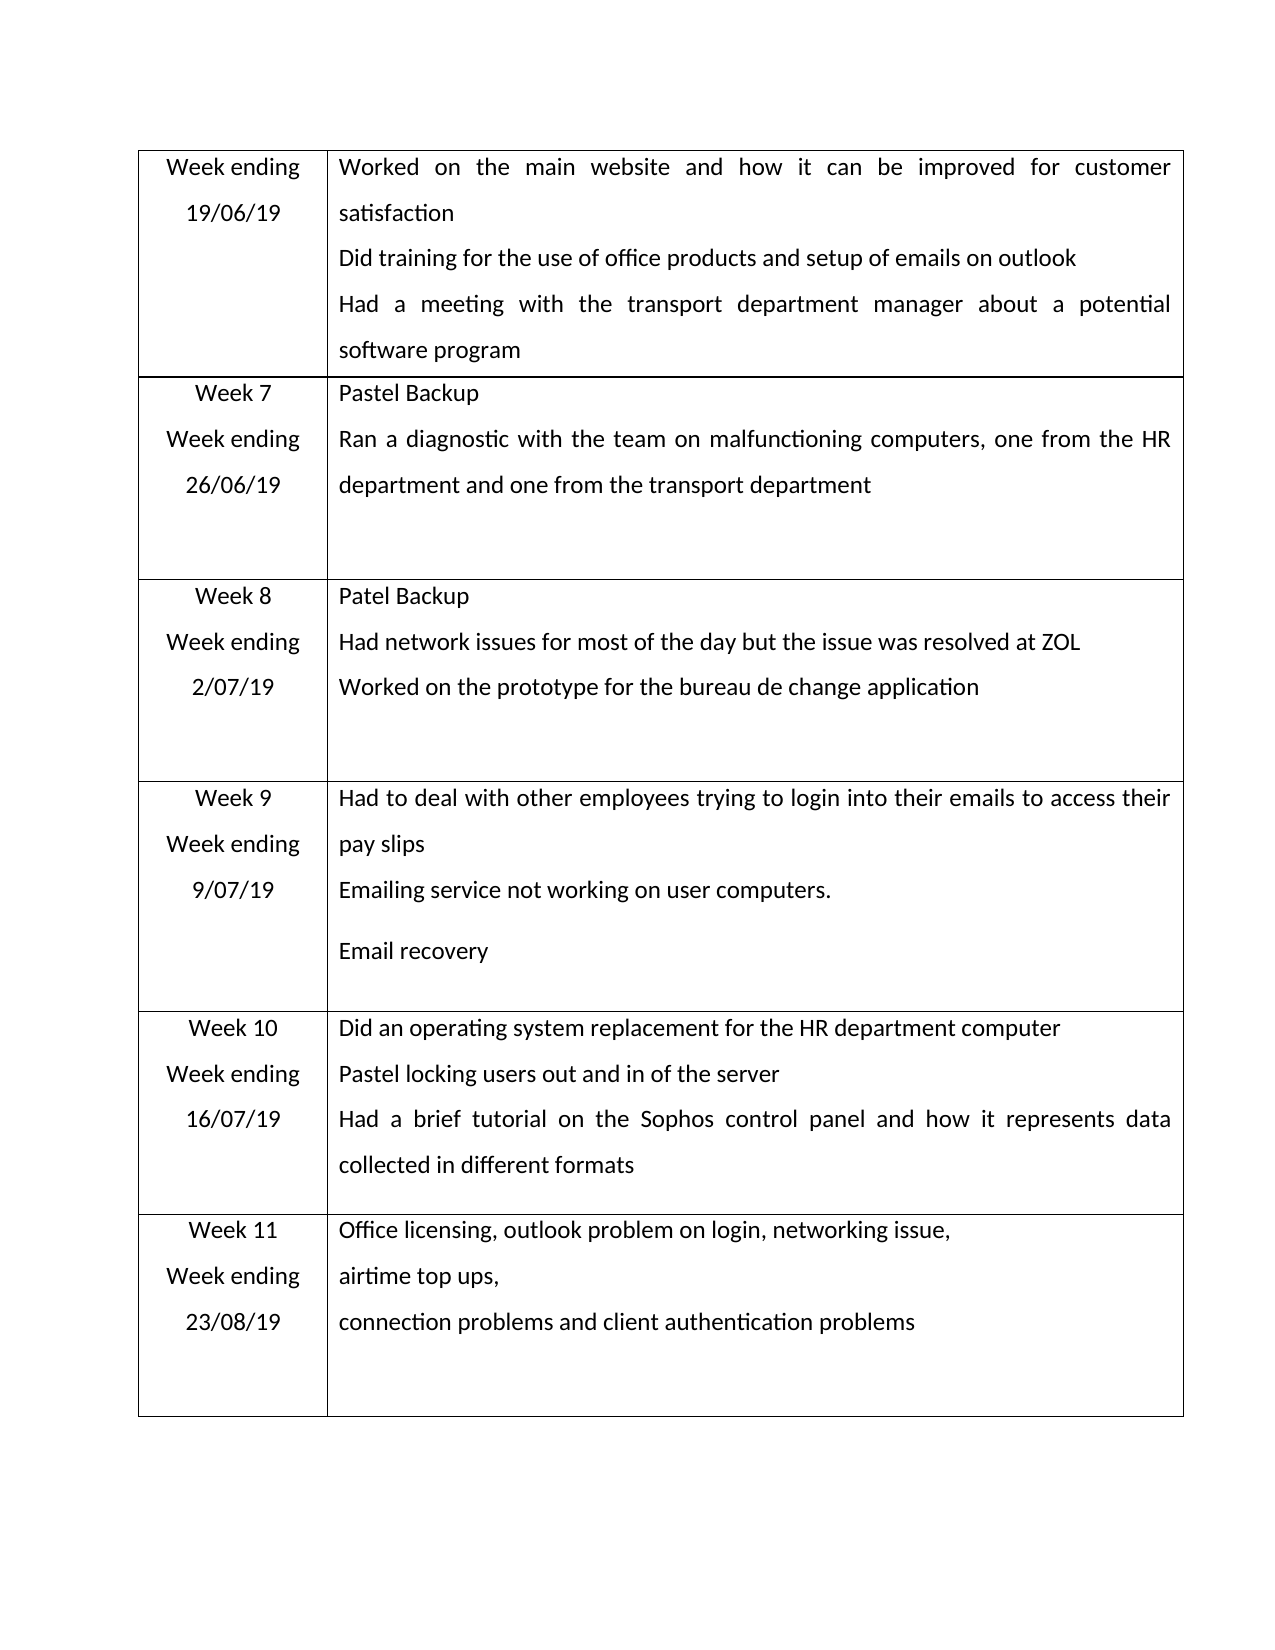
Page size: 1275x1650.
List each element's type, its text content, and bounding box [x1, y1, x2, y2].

table_cell Did an operating system replacement for the HR department computer Pastel locking users out and in of the server Had a brief tutorial on the Sophos control panel and how it represents data collected in different formats [328, 1012, 1183, 1213]
table_cell Week 11 Week ending 23/08/19 [139, 1215, 327, 1416]
table_cell Week 8 Week ending 2/07/19 [139, 580, 327, 781]
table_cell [328, 151, 1183, 376]
table_cell Had to deal with other employees trying to login into their emails to access their pay slips Emailing service not working on user computers. Email recovery [328, 782, 1183, 1011]
table_cell Patel Backup Had network issues for most of the day but the issue was resolved at ZOL Worked on the prototype for the bureau de change application [328, 580, 1183, 781]
table_cell Week 10 Week ending 16/07/19 [139, 1012, 327, 1213]
table_cell Office licensing, outlook problem on login, networking issue, airtime top ups, connection problems and client authentication problems [328, 1215, 1183, 1416]
table_cell Pastel Backup Ran a diagnostic with the team on malfunctioning computers, one from the HR department and one from the transport department [328, 378, 1183, 579]
table_cell Week 9 Week ending 9/07/19 [139, 782, 327, 1011]
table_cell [139, 151, 327, 376]
table_cell Week 7 Week ending 26/06/19 [139, 378, 327, 579]
